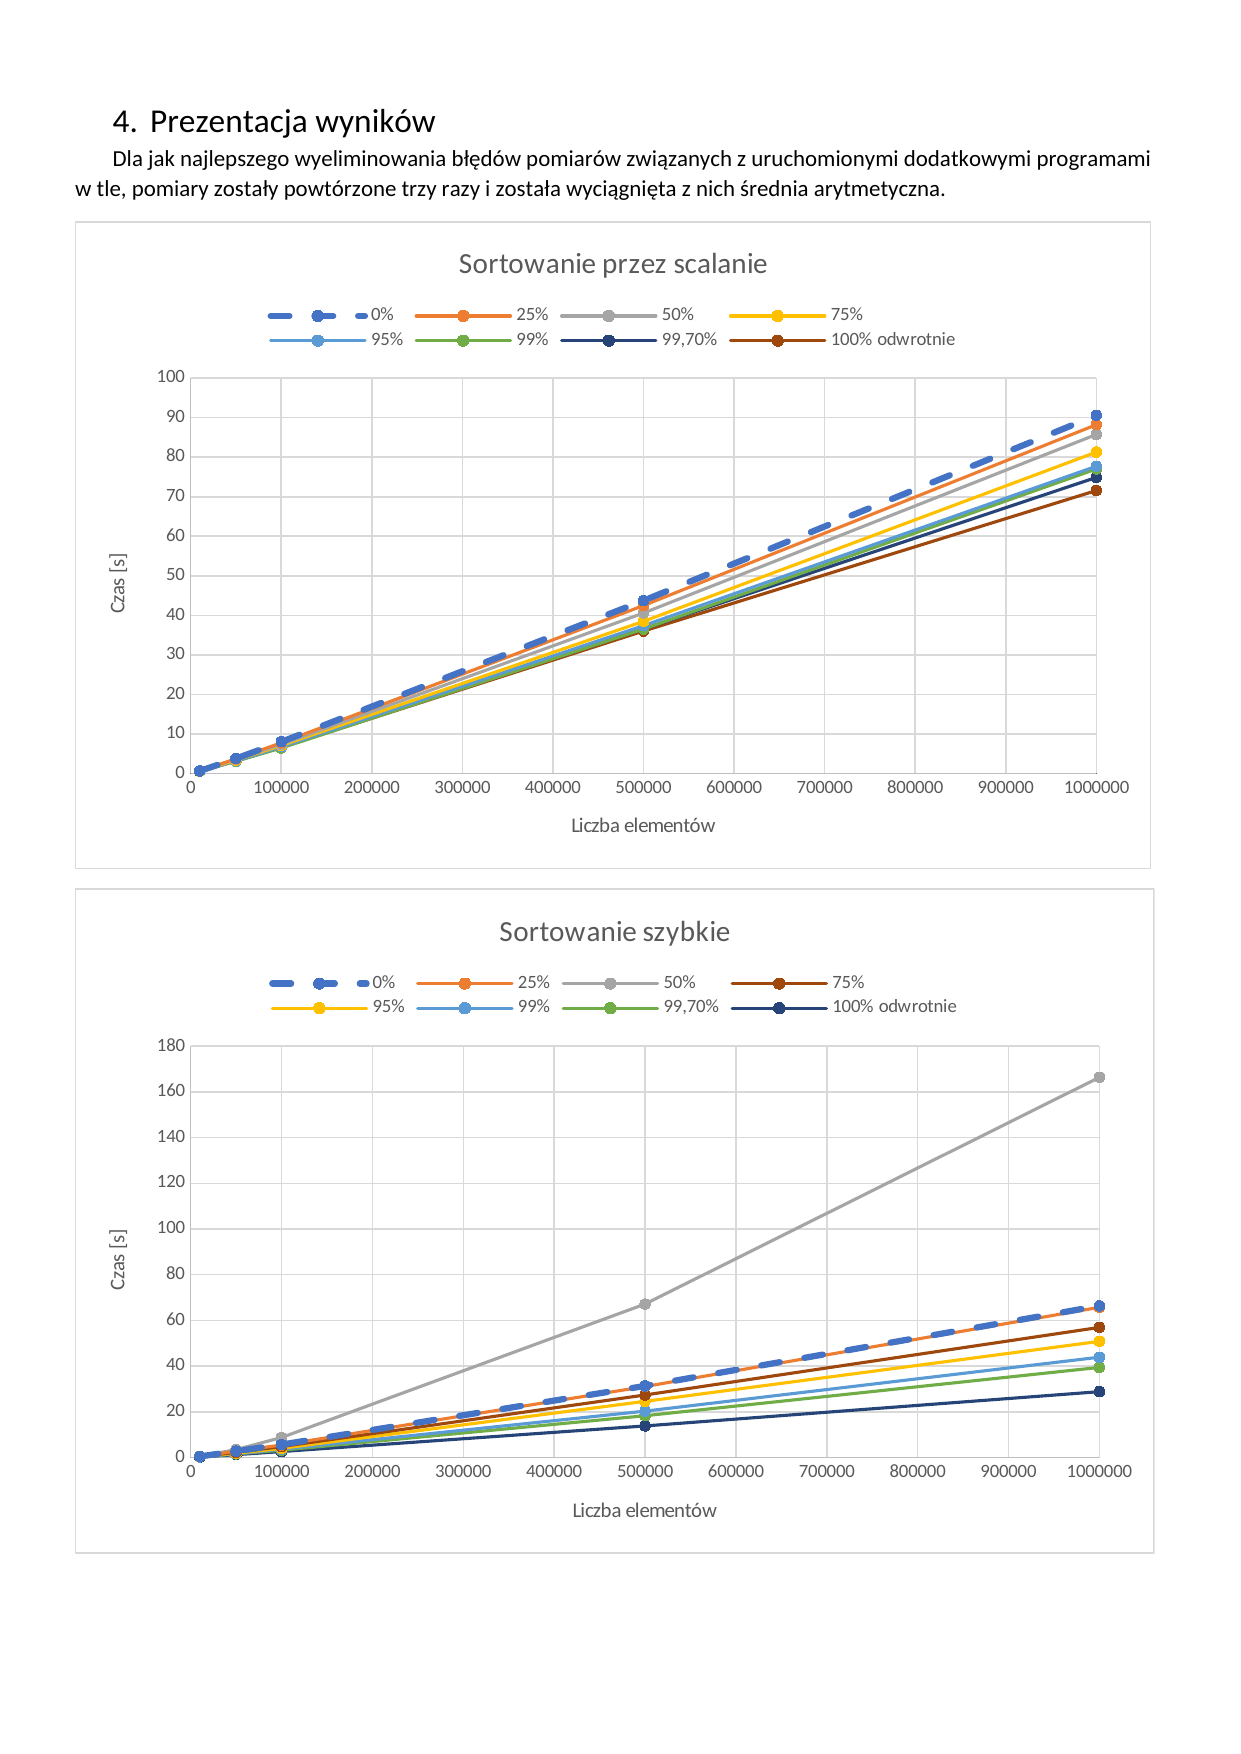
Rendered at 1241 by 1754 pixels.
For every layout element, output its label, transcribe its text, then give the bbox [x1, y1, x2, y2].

text Dla jak najlepszego wyeliminowania błędów pomiarów związanych z uruchomionymi dodatkowymi programami w tle, pomiary zostały powtórzone trzy razy i została wyciągnięta z nich średnia arytmetyczna. [75, 144, 1165, 202]
subtitle Prezentacja wyników [112, 100, 1165, 141]
